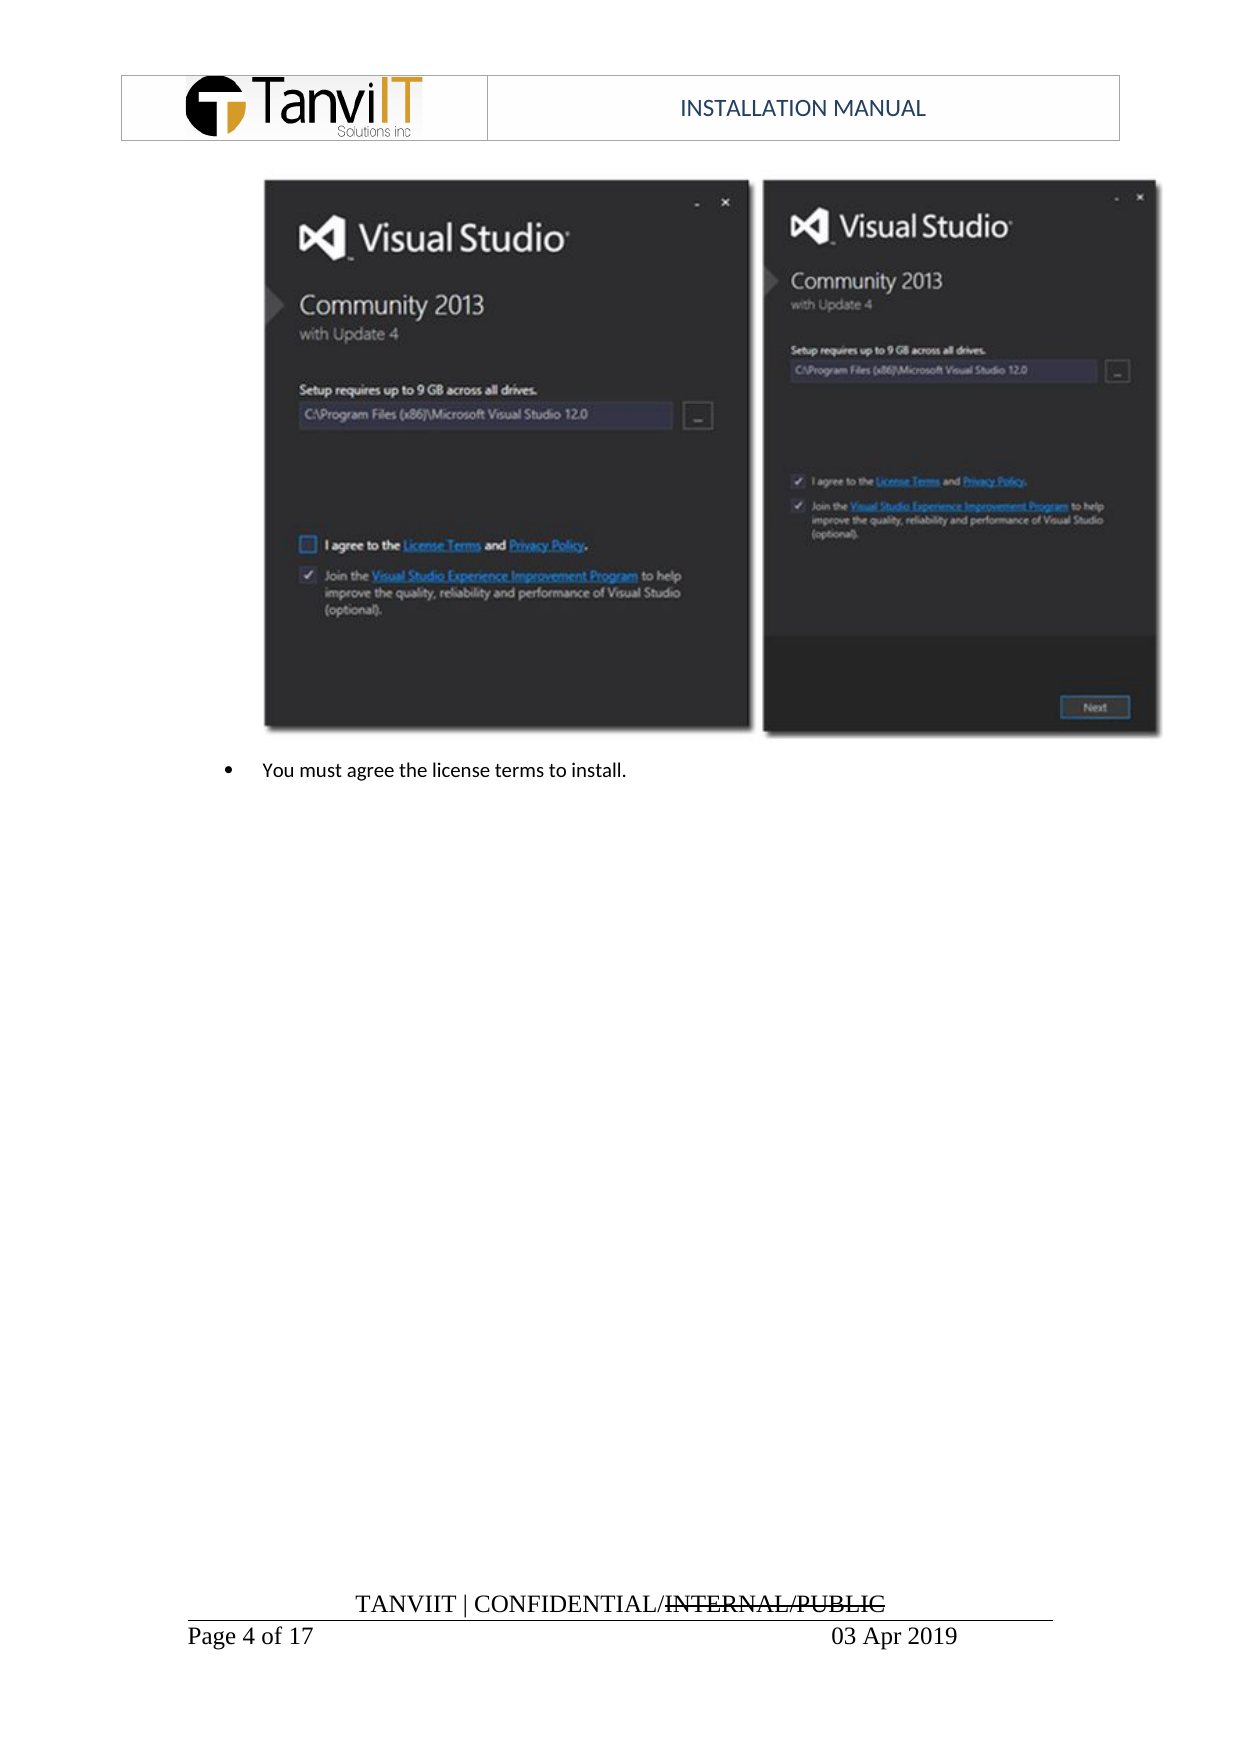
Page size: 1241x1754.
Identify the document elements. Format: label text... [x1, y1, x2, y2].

picture [185, 76, 423, 140]
list You must agree the license terms to install. [225, 757, 1053, 782]
picture [262, 169, 1163, 743]
